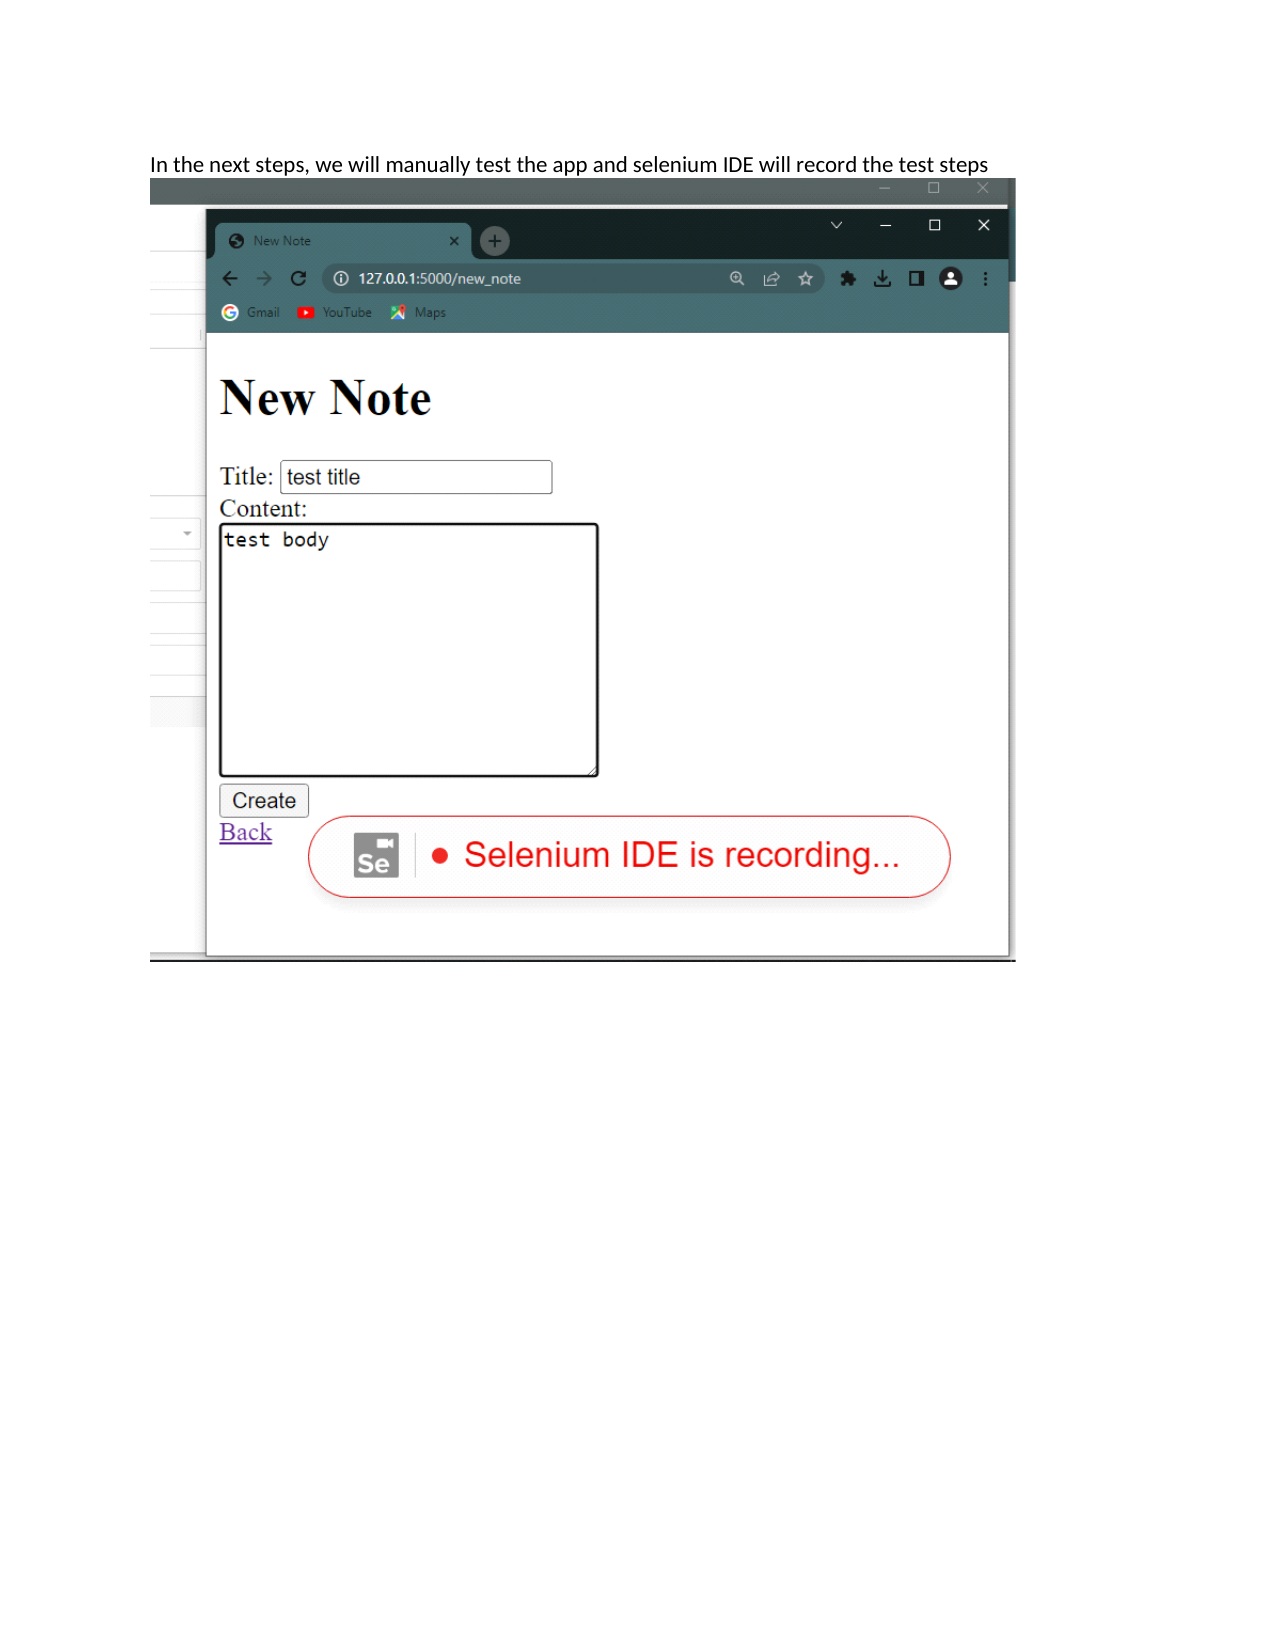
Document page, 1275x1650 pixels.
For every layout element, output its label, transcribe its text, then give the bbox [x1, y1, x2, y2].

picture [150, 178, 1016, 962]
